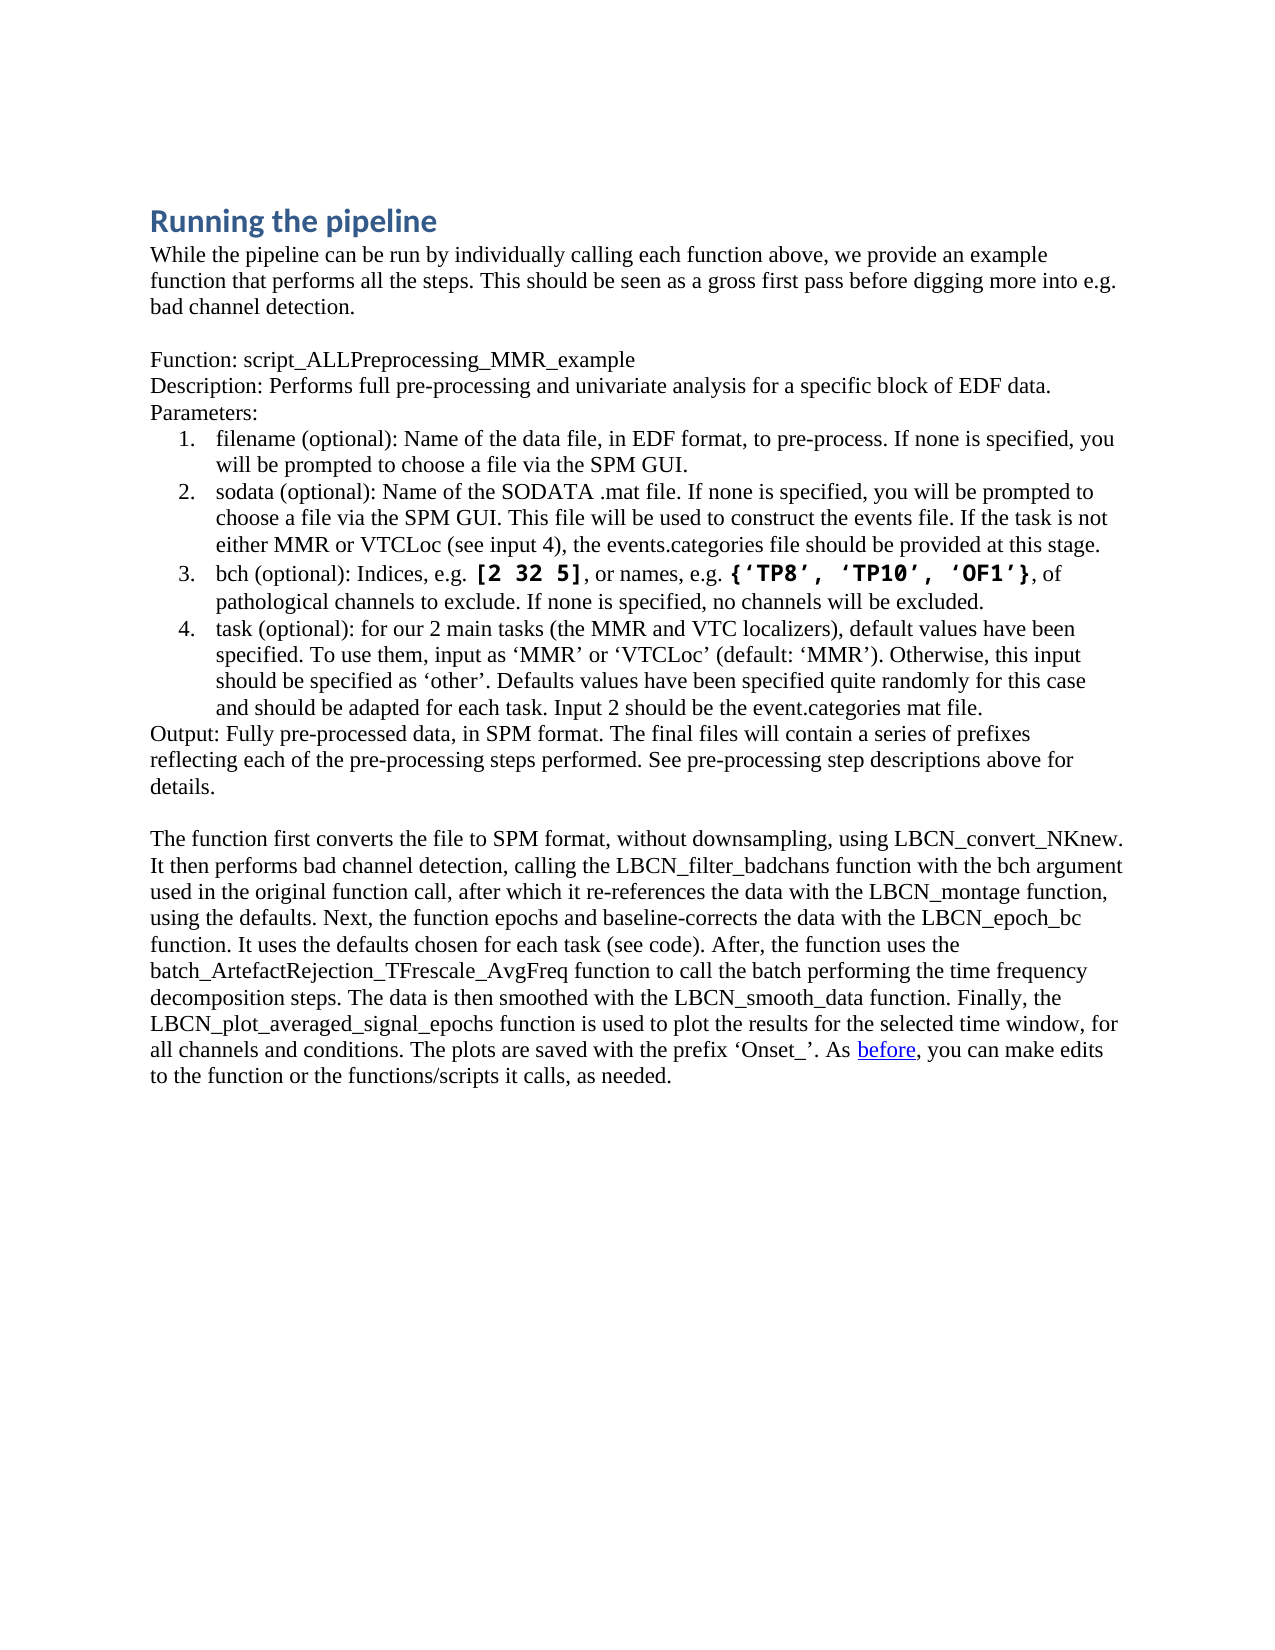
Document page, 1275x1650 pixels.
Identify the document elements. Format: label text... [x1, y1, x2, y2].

text Parameters: [150, 399, 1125, 425]
list filename (optional): Name of the data file, in EDF format, to pre-process. If none is specified, you will be prompted to choose a file via the SPM GUI. [178, 425, 1125, 478]
list bch (optional): Indices, e.g. [2 32 5], or names, e.g. {‘TP8’, ‘TP10’, ‘OF1’}, of pathological channels to exclude. If none is specified, no channels will be excluded. [178, 557, 1125, 614]
text The function first converts the file to SPM format, without downsampling, using LBCN_convert_NKnew. It then performs bad channel detection, calling the LBCN_filter_badchans function with the bch argument used in the original function call, after which it re-references the data with the LBCN_montage function, using the defaults. Next, the function epochs and baseline-corrects the data with the LBCN_epoch_bc function. It uses the defaults chosen for each task (see code). After, the function uses the batch_ArtefactRejection_TFrescale_AvgFreq function to call the batch performing the time frequency decomposition steps. The data is then smoothed with the LBCN_smooth_data function. Finally, the LBCN_plot_averaged_signal_epochs function is used to plot the results for the selected time window, for all channels and conditions. The plots are saved with the prefix ‘Onset_’. As before, you can make edits to the function or the functions/scripts it calls, as needed. [150, 825, 1125, 1089]
list task (optional): for our 2 main tasks (the MMR and VTC localizers), default values have been specified. To use them, input as ‘MMR’ or ‘VTCLoc’ (default: ‘MMR’). Otherwise, this input should be specified as ‘other’. Defaults values have been specified quite randomly for this case and should be adapted for each task. Input 2 should be the event.categories mat file. [178, 614, 1125, 720]
text Output: Fully pre-processed data, in SPM format. The final files will contain a series of prefixes reflecting each of the pre-processing steps performed. See pre-processing step descriptions above for details. [150, 720, 1125, 799]
text Description: Performs full pre-processing and univariate analysis for a specific block of EDF data. [150, 372, 1125, 399]
text Function: script_ALLPreprocessing_MMR_example [150, 346, 1125, 372]
list sodata (optional): Name of the SODATA .mat file. If none is specified, you will be prompted to choose a file via the SPM GUI. This file will be used to construct the events file. If the task is not either MMR or VTCLoc (see input 4), the events.categories file should be provided at this stage. [178, 478, 1125, 557]
text While the pipeline can be run by individually calling each function above, we provide an example function that performs all the steps. This should be seen as a gross first pass before digging more into e.g. bad channel detection. [150, 241, 1125, 320]
subtitle Running the pipeline [150, 200, 1125, 241]
